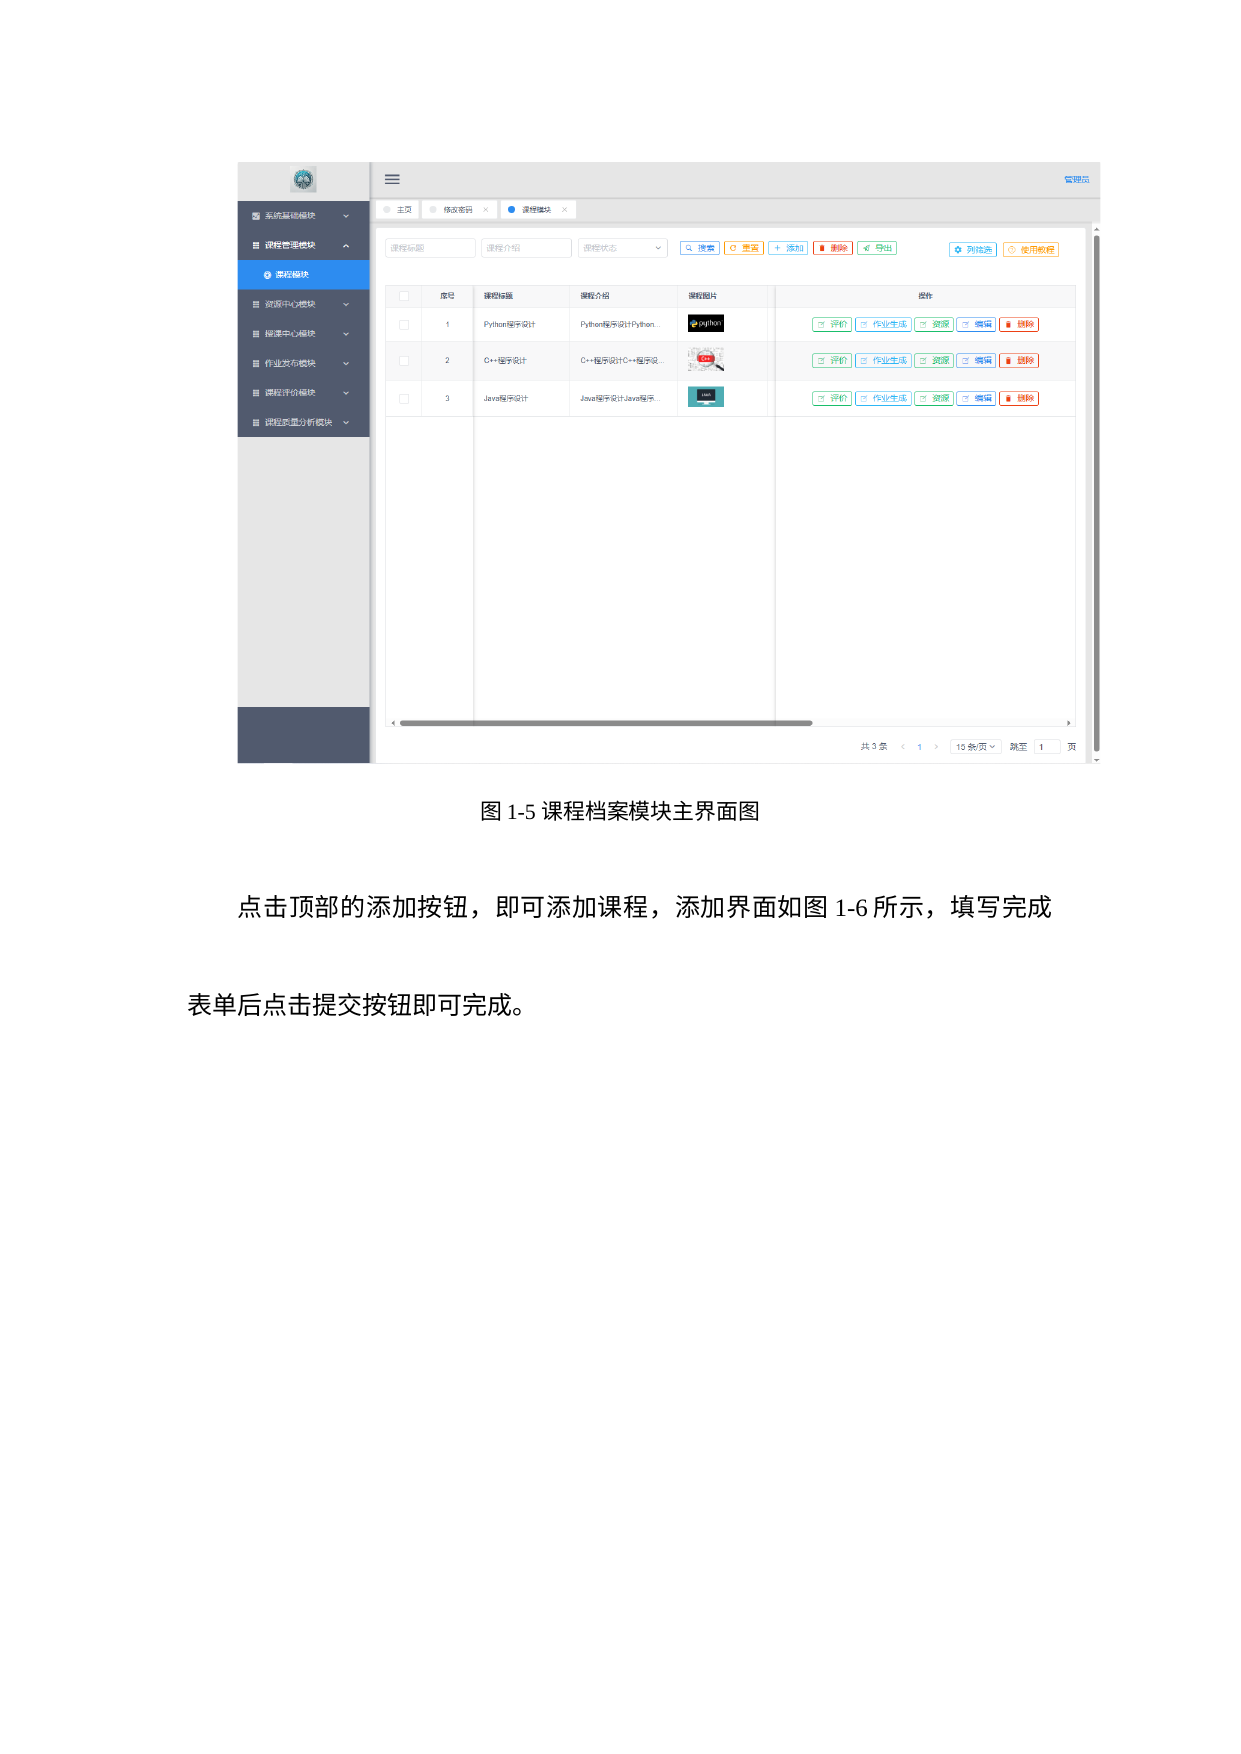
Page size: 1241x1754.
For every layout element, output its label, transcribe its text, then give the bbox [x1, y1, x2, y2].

picture [237, 162, 1101, 764]
text 图1-5 课程档案模块主界面图 [187, 794, 1053, 826]
text 点击顶部的添加按钮，即可添加课程，添加界面如图1-6所示，填写完成表单后点击提交按钮即可完成。 [187, 873, 1053, 1036]
